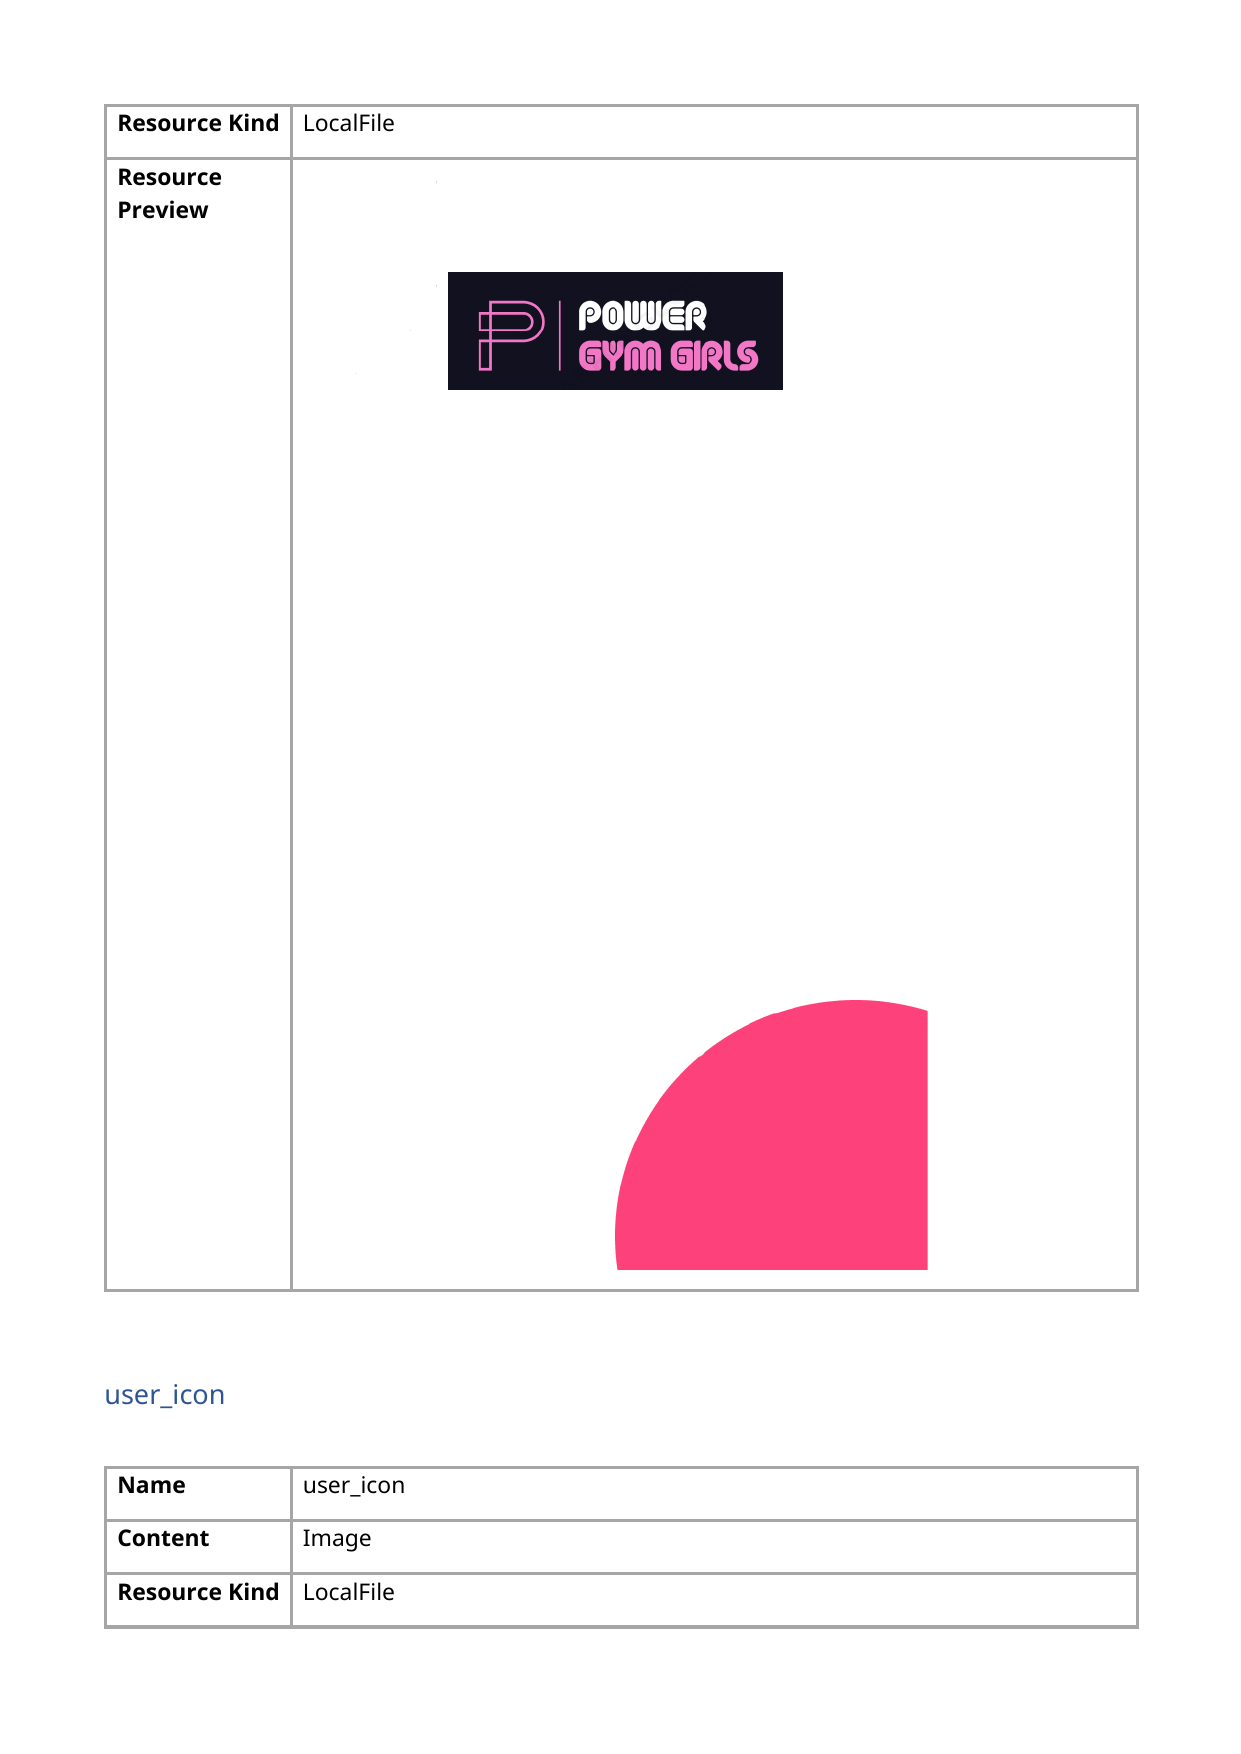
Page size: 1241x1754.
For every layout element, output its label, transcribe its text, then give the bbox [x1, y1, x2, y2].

table_cell Resource Kind [107, 107, 290, 157]
table_cell [293, 160, 1136, 1288]
subtitle user_icon [104, 1376, 1136, 1413]
table_cell Resource Preview [107, 160, 290, 1288]
table_cell LocalFile [293, 107, 1136, 157]
table_cell Content [107, 1522, 290, 1572]
table_header Name [107, 1469, 290, 1519]
table_cell LocalFile [293, 1575, 1136, 1625]
table_cell Resource Kind [107, 1575, 290, 1625]
table_header user_icon [293, 1469, 1136, 1519]
table_cell Image [293, 1522, 1136, 1572]
